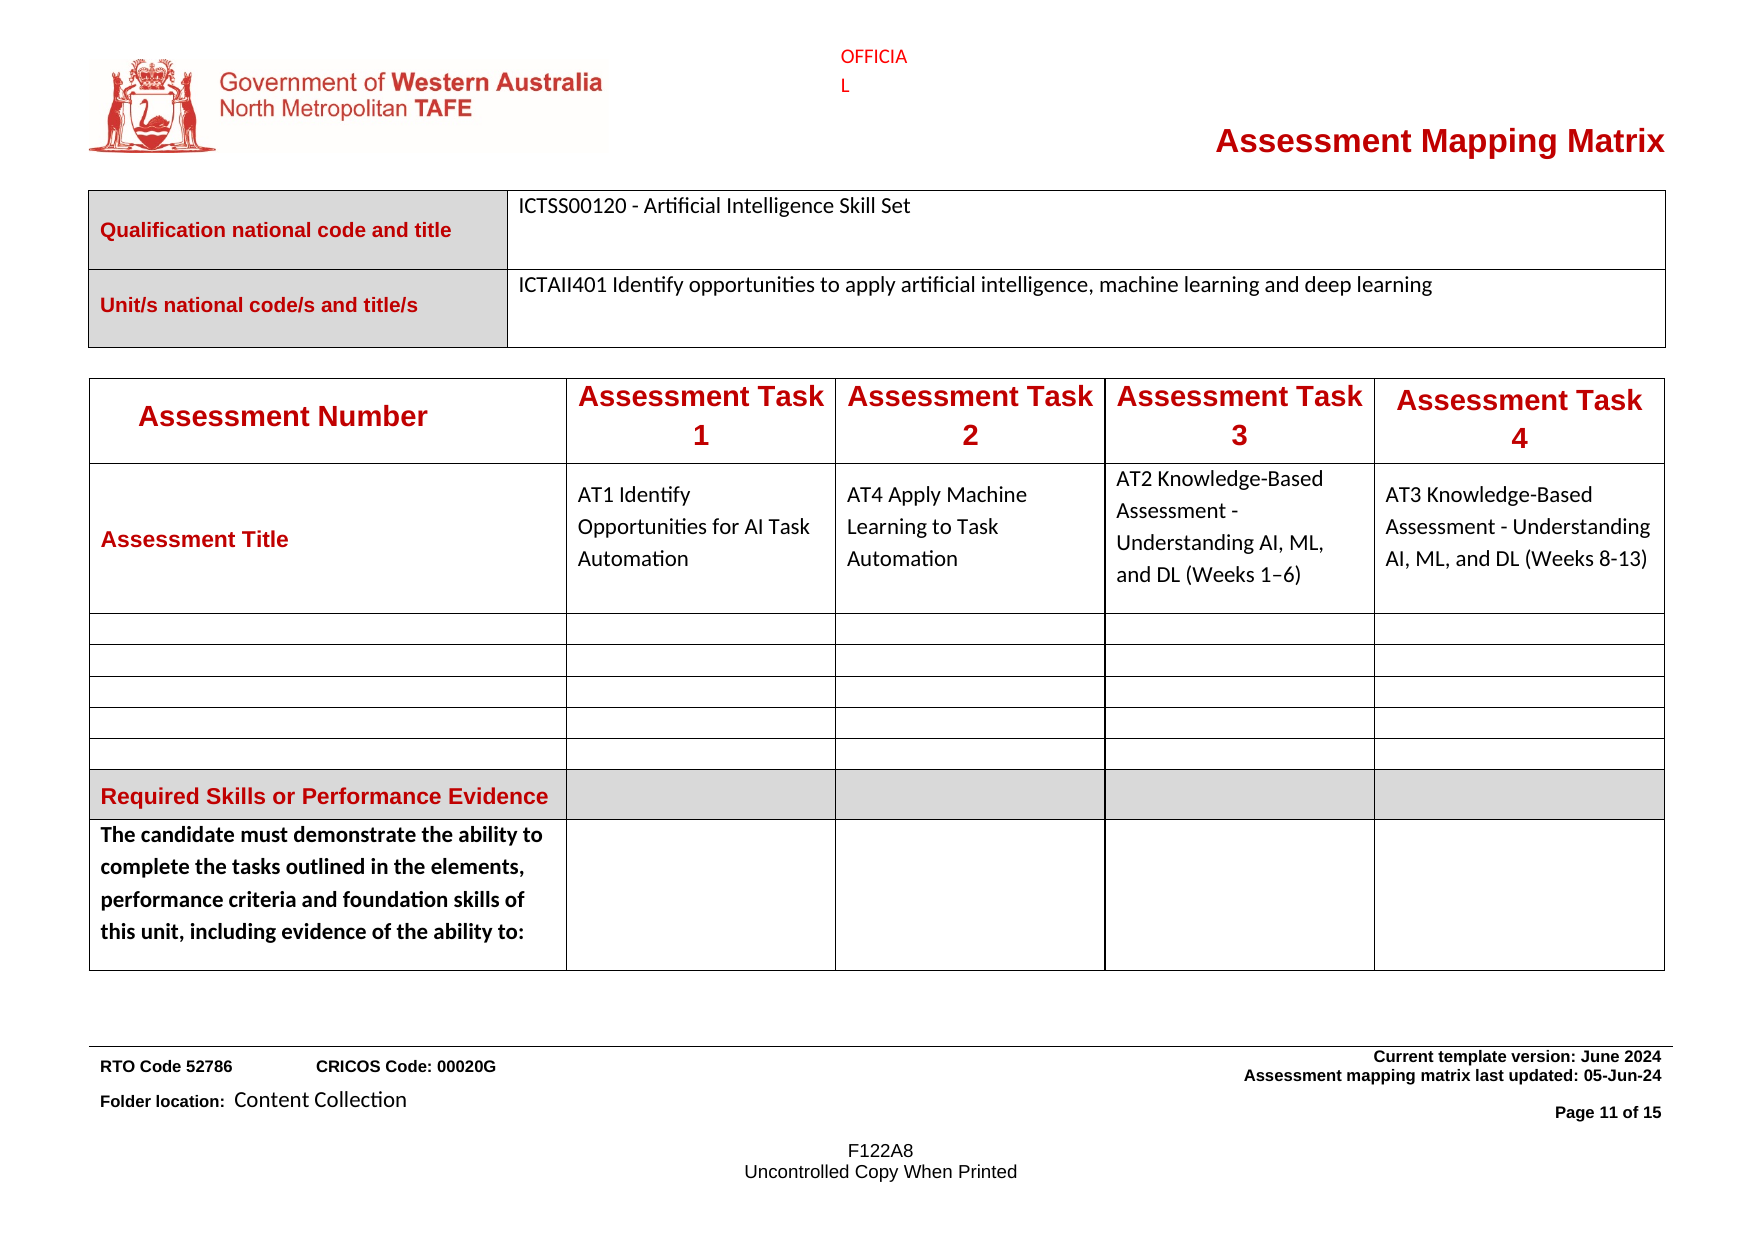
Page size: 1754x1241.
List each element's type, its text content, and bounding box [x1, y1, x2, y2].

picture [88, 59, 609, 153]
table_cell Required Skills or Performance Evidence [90, 770, 566, 819]
table_cell [567, 614, 835, 644]
table_cell [90, 614, 566, 644]
table_cell [1106, 820, 1374, 969]
table_header Assessment Number [90, 379, 566, 463]
table_cell [567, 739, 835, 769]
table_cell [836, 677, 1104, 707]
table_cell [836, 614, 1104, 644]
table_cell [1106, 770, 1374, 819]
table_header Assessment Task 1 [567, 379, 835, 463]
table_cell [567, 708, 835, 738]
table_cell [1375, 614, 1664, 644]
table_header Assessment Task 3 [1106, 379, 1374, 463]
table_cell AT1 Identify Opportunities for AI Task Automation [567, 464, 835, 613]
table_cell [1106, 614, 1374, 644]
table_cell [1375, 739, 1664, 769]
table_cell [1106, 708, 1374, 738]
table_cell [90, 739, 566, 769]
table_cell [567, 820, 835, 969]
table_cell [1106, 739, 1374, 769]
table_cell [836, 770, 1104, 819]
table_cell The candidate must demonstrate the ability to complete the tasks outlined in the elements, performance criteria and foundation skills of this unit, including evidence of the ability to: [90, 820, 566, 969]
table_cell [836, 820, 1104, 969]
table_cell Assessment Title [90, 464, 566, 613]
table_cell [836, 739, 1104, 769]
table_cell AT2 Knowledge-Based Assessment - Understanding AI, ML, and DL (Weeks 1–6) [1106, 464, 1374, 613]
table_cell AT4 Apply Machine Learning to Task Automation [836, 464, 1104, 613]
table_cell [1106, 677, 1374, 707]
table_cell [1106, 645, 1374, 676]
table_cell [1375, 770, 1664, 819]
table_cell AT3 Knowledge-Based Assessment - Understanding AI, ML, and DL (Weeks 8-13) [1375, 464, 1664, 613]
table_cell [1375, 820, 1664, 969]
table_cell [836, 645, 1104, 676]
table_header Assessment Task 2 [836, 379, 1104, 463]
table_cell [1375, 645, 1664, 676]
table_header Assessment Task 4 [1375, 379, 1664, 463]
table_cell [836, 708, 1104, 738]
table_cell [567, 645, 835, 676]
table_cell [1375, 708, 1664, 738]
table_cell [90, 708, 566, 738]
table_cell [567, 677, 835, 707]
table_cell [90, 677, 566, 707]
table_cell [1375, 677, 1664, 707]
table_cell [90, 645, 566, 676]
table_cell [567, 770, 835, 819]
